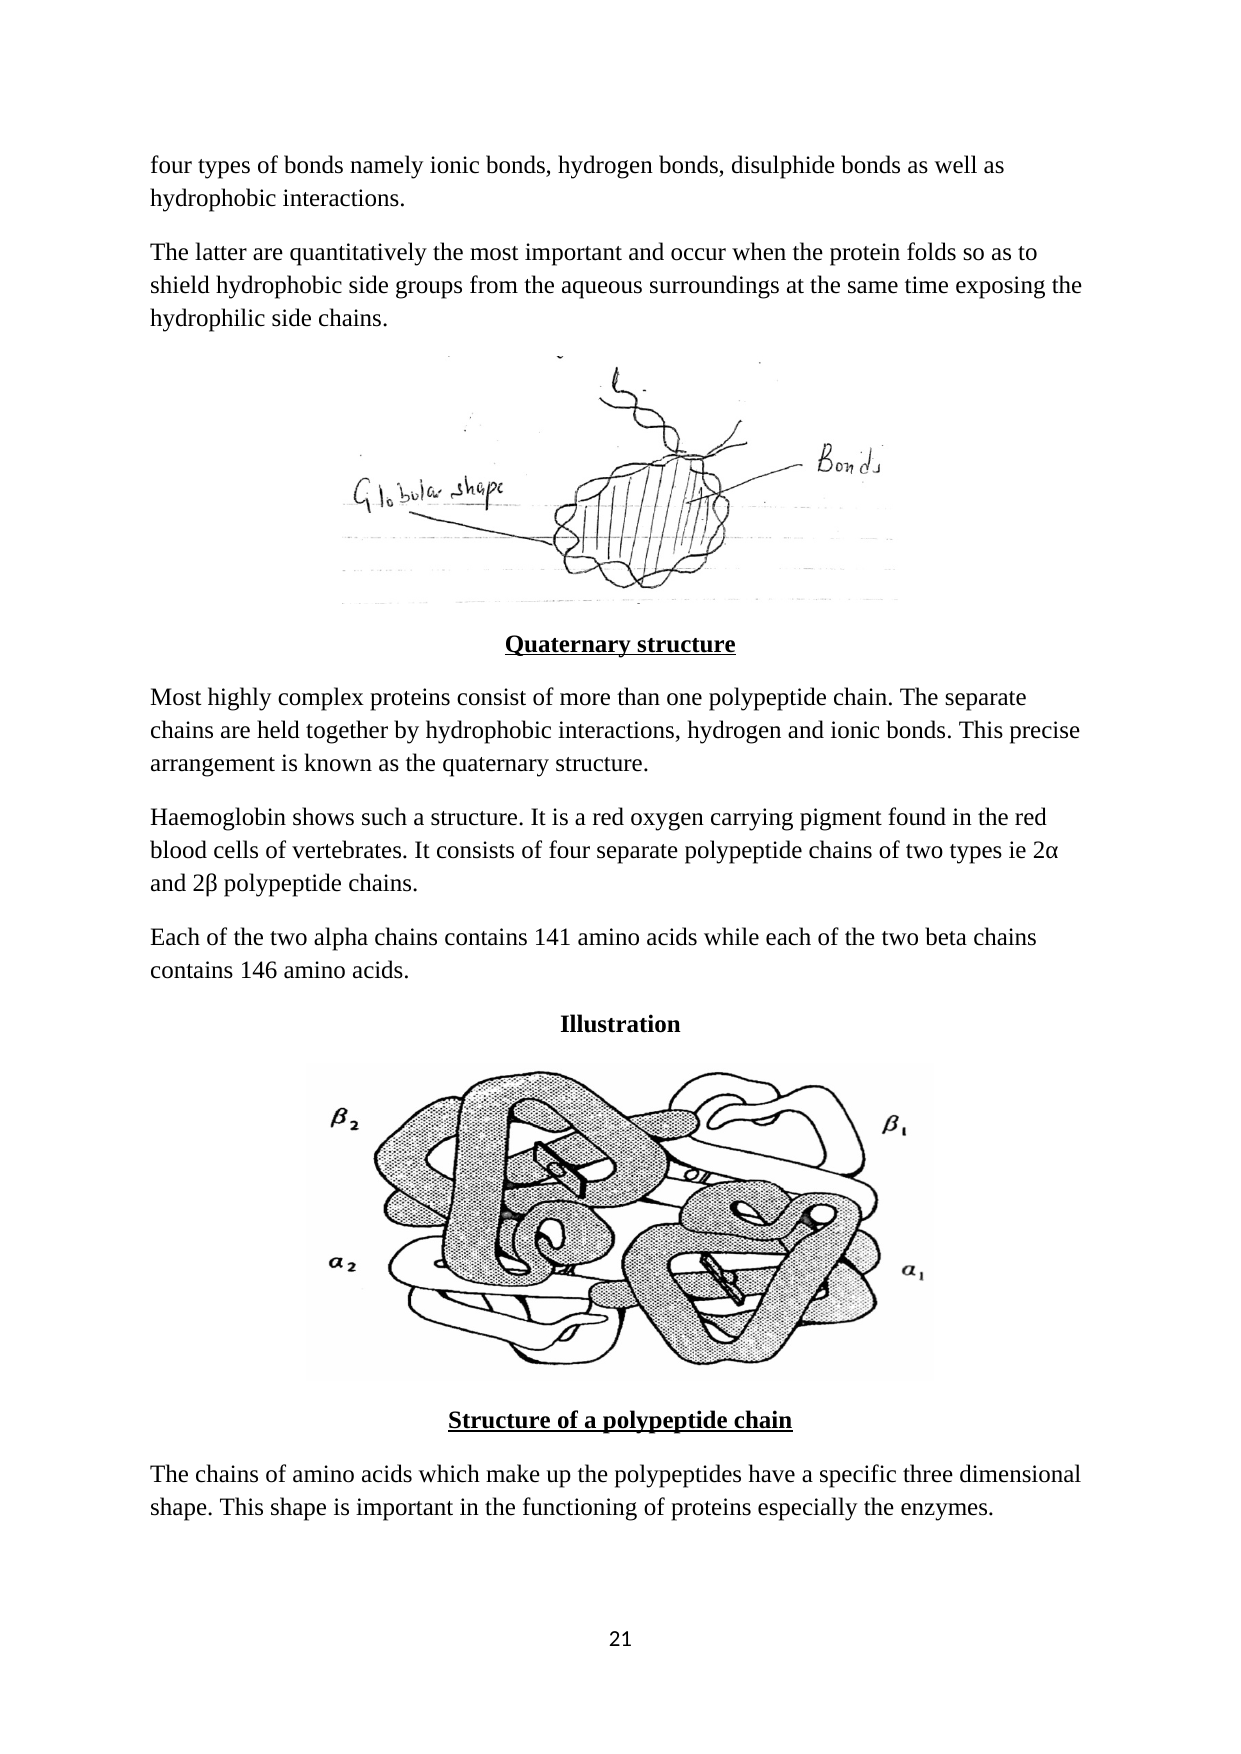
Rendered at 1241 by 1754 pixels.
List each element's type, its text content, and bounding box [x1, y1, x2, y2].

text Most highly complex proteins consist of more than one polypeptide chain. The separate chains are held together by hydrophobic interactions, hydrogen and ionic bonds. This precise arrangement is known as the quaternary structure. [150, 682, 1090, 777]
text Quaternary structure [150, 629, 1090, 657]
picture [306, 1063, 935, 1381]
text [150, 150, 1090, 212]
text The chains of amino acids which make up the polypeptides have a specific three dimensional shape. This shape is important in the functioning of proteins especially the enzymes. [150, 1459, 1090, 1521]
picture [342, 356, 899, 604]
text Structure of a polypeptide chain [150, 1405, 1090, 1434]
text Haemoglobin shows such a structure. It is a red oxygen carrying pigment found in the red blood cells of vertebrates. It consists of four separate polypeptide chains of two types ie 2α and 2β polypeptide chains. [150, 802, 1090, 897]
text The latter are quantitatively the most important and occur when the protein folds so as to shield hydrophobic side groups from the aqueous surroundings at the same time exposing the hydrophilic side chains. [150, 237, 1090, 332]
text Illustration [150, 1009, 1090, 1038]
text Each of the two alpha chains contains 141 amino acids while each of the two beta chains contains 146 amino acids. [150, 922, 1090, 984]
